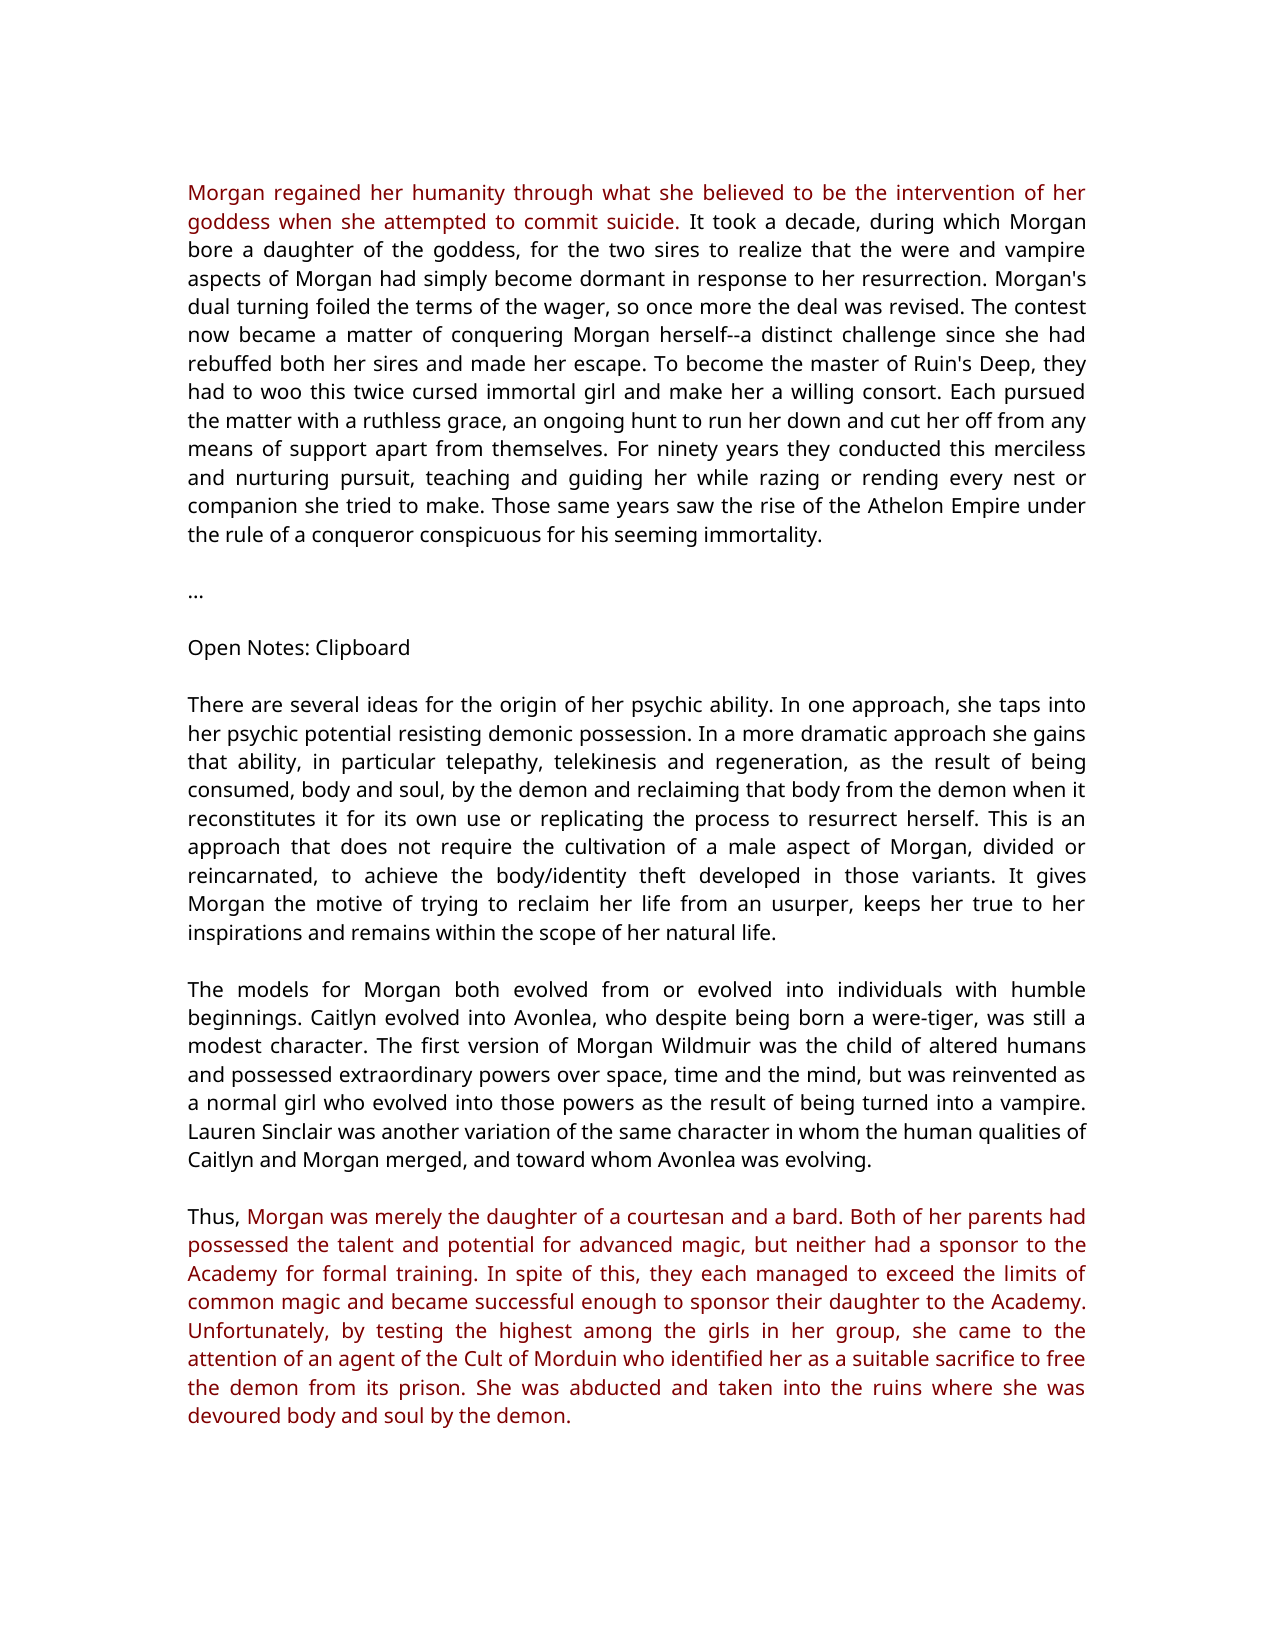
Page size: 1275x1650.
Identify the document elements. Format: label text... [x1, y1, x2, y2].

text Morgan regained her humanity through what she believed to be the intervention of her goddess when she attempted to commit suicide. It took a decade, during which Morgan bore a daughter of the goddess, for the two sires to realize that the were and vampire aspects of Morgan had simply become dormant in response to her resurrection. Morgan's dual turning foiled the terms of the wager, so once more the deal was revised. The contest now became a matter of conquering Morgan herself--a distinct challenge since she had rebuffed both her sires and made her escape. To become the master of Ruin's Deep, they had to woo this twice cursed immortal girl and make her a willing consort. Each pursued the matter with a ruthless grace, an ongoing hunt to run her down and cut her off from any means of support apart from themselves. For ninety years they conducted this merciless and nurturing pursuit, teaching and guiding her while razing or rending every nest or companion she tried to make. Those same years saw the rise of the Athelon Empire under the rule of a conqueror conspicuous for his seeming immortality. [187, 178, 1087, 548]
text The models for Morgan both evolved from or evolved into individuals with humble beginnings. Caitlyn evolved into Avonlea, who despite being born a were-tiger, was still a modest character. The first version of Morgan Wildmuir was the child of altered humans and possessed extraordinary powers over space, time and the mind, but was reinvented as a normal girl who evolved into those powers as the result of being turned into a vampire. Lauren Sinclair was another variation of the same character in whom the human qualities of Caitlyn and Morgan merged, and toward whom Avonlea was evolving. [187, 975, 1087, 1174]
text There are several ideas for the origin of her psychic ability. In one approach, she taps into her psychic potential resisting demonic possession. In a more dramatic approach she gains that ability, in particular telepathy, telekinesis and regeneration, as the result of being consumed, body and soul, by the demon and reclaiming that body from the demon when it reconstitutes it for its own use or replicating the process to resurrect herself. This is an approach that does not require the cultivation of a male aspect of Morgan, divided or reincarnated, to achieve the body/identity theft developed in those variants. It gives Morgan the motive of trying to reclaim her life from an usurper, keeps her true to her inspirations and remains within the scope of her natural life. [187, 690, 1087, 946]
text Open Notes: Clipboard [187, 633, 1087, 662]
text Thus, Morgan was merely the daughter of a courtesan and a bard. Both of her parents had possessed the talent and potential for advanced magic, but neither had a sponsor to the Academy for formal training. In spite of this, they each managed to exceed the limits of common magic and became successful enough to sponsor their daughter to the Academy. Unfortunately, by testing the highest among the girls in her group, she came to the attention of an agent of the Cult of Morduin who identified her as a suitable sacrifice to free the demon from its prison. She was abducted and taken into the ruins where she was devoured body and soul by the demon. [187, 1202, 1087, 1430]
text … [187, 577, 1087, 605]
